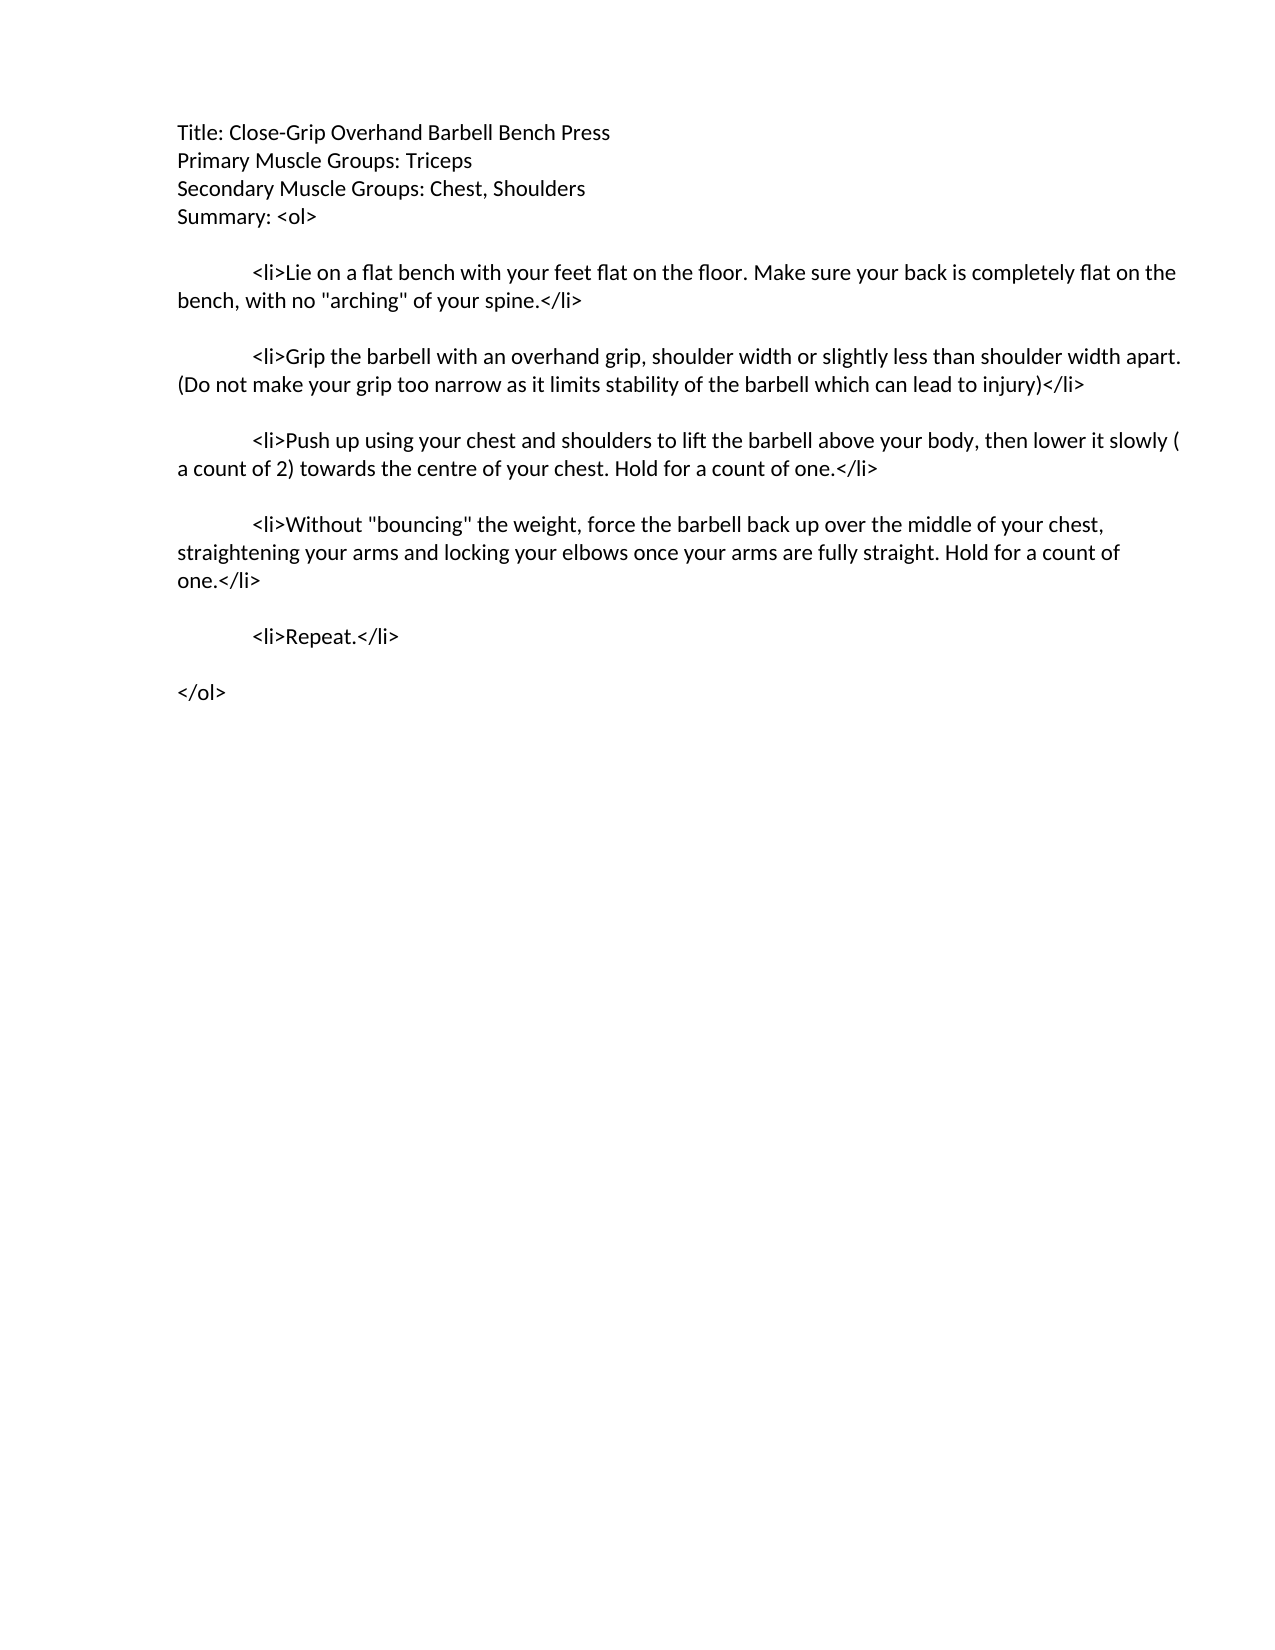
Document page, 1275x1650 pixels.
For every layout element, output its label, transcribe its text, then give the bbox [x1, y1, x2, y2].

text Primary Muscle Groups: Triceps [177, 146, 1186, 174]
text </ol> [177, 678, 1186, 706]
text Secondary Muscle Groups: Chest, Shoulders [177, 174, 1186, 202]
text <li>Without "bouncing" the weight, force the barbell back up over the middle of your chest, straightening your arms and locking your elbows once your arms are fully straight. Hold for a count of one.</li> [177, 510, 1186, 594]
text <li>Repeat.</li> [177, 622, 1186, 650]
text <li>Lie on a flat bench with your feet flat on the floor. Make sure your back is completely flat on the bench, with no "arching" of your spine.</li> [177, 258, 1186, 314]
text <li>Push up using your chest and shoulders to lift the barbell above your body, then lower it slowly ( a count of 2) towards the centre of your chest. Hold for a count of one.</li> [177, 426, 1186, 482]
text Summary: <ol> [177, 202, 1186, 230]
text Title: Close-Grip Overhand Barbell Bench Press [177, 118, 1186, 146]
text <li>Grip the barbell with an overhand grip, shoulder width or slightly less than shoulder width apart. (Do not make your grip too narrow as it limits stability of the barbell which can lead to injury)</li> [177, 342, 1186, 398]
